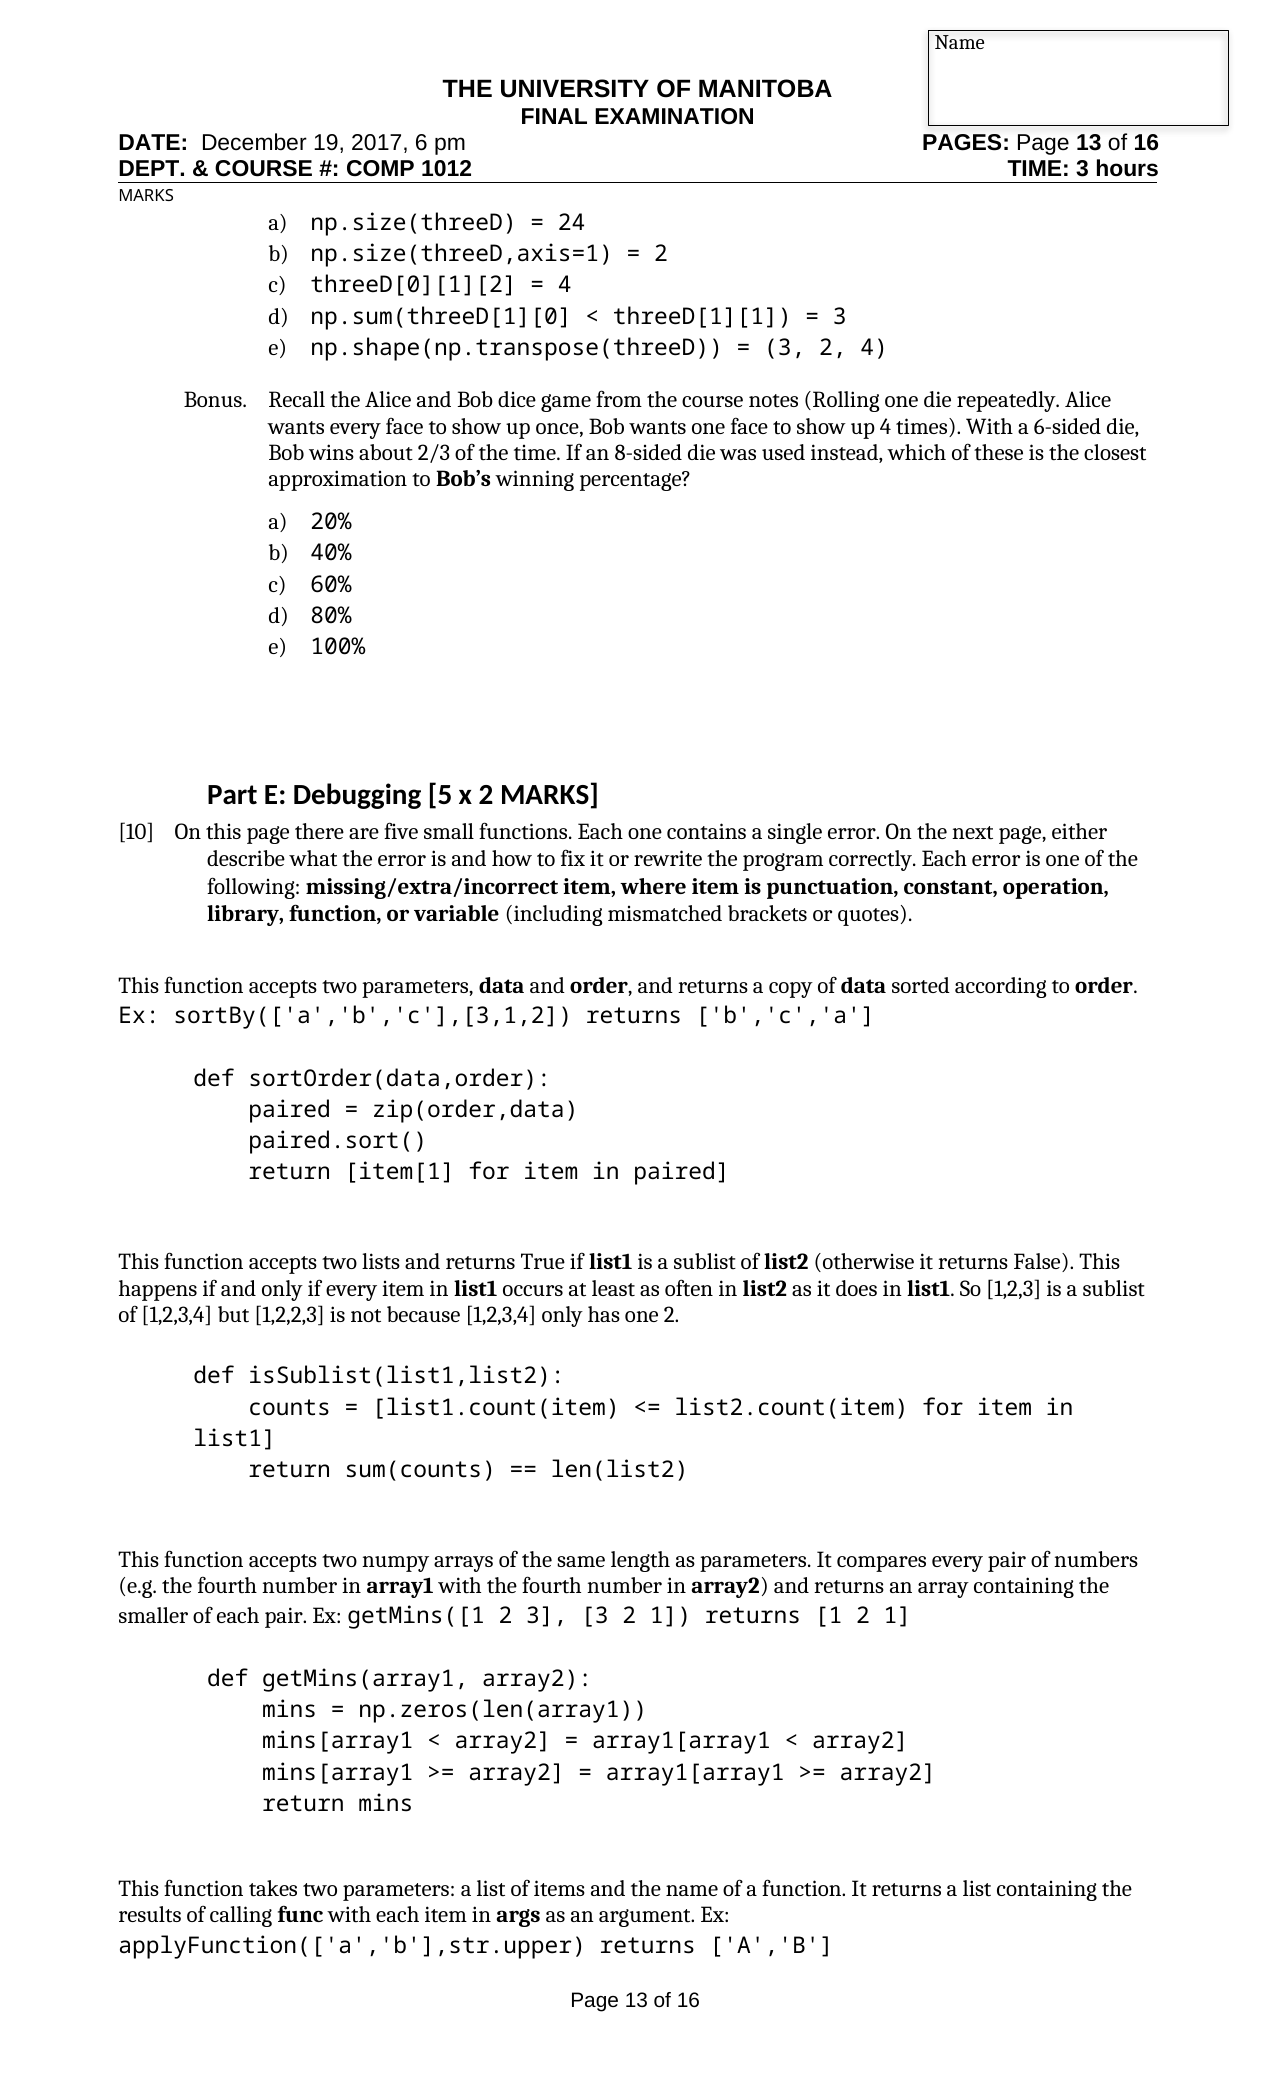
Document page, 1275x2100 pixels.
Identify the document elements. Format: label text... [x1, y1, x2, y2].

list This function takes two parameters: a list of items and the name of a function. It returns a list containing the results of calling func with each item in args as an argument. Ex: applyFunction(['a','b'],str.upper) returns ['A','B'] [118, 1876, 1157, 1960]
text paired.sort() [193, 1124, 1157, 1155]
text mins[array1 < array2] = array1[array1 < array2] [207, 1724, 1157, 1756]
text [10] On this page there are five small functions. Each one contains a single error. On the next page, either describe what the error is and how to fix it or rewrite the program correctly. Each error is one of the following: missing/extra/incorrect item, where item is punctuation, constant, operation, library, function, or variable (including mismatched brackets or quotes). [118, 818, 1157, 928]
list This function accepts two numpy arrays of the same length as parameters. It compares every pair of numbers (e.g. the fourth number in array1 with the fourth number in array2) and returns an array containing the smaller of each pair. Ex: getMins([1 2 3], [3 2 1]) returns [1 2 1] [118, 1547, 1157, 1631]
text mins = np.zeros(len(array1)) [207, 1693, 1157, 1724]
text c) 60% [268, 568, 1157, 599]
text c) threeD[0][1][2] = 4 This One [268, 268, 1157, 300]
list This function accepts two parameters, data and order, and returns a copy of data sorted according to order. Ex: sortBy(['a','b','c'],[3,1,2]) returns ['b','c','a'] [118, 973, 1157, 1030]
text def getMins(array1, array2): [207, 1662, 1157, 1693]
text a) 20% [268, 505, 1157, 536]
text a) np.size(threeD) = 24 [268, 206, 1157, 237]
text return [item[1] for item in paired] [193, 1155, 1157, 1186]
list This function accepts two lists and returns True if list1 is a sublist of list2 (otherwise it returns False). This happens if and only if every item in list1 occurs at least as often in list2 as it does in list1. So [1,2,3] is a sublist of [1,2,3,4] but [1,2,2,3] is not because [1,2,3,4] only has one 2. [118, 1249, 1157, 1328]
text def isSublist(list1,list2): [193, 1359, 1157, 1391]
text d) np.sum(threeD[1][0] < threeD[1][1]) = 3 [268, 300, 1157, 331]
text mins[array1 >= array2] = array1[array1 >= array2] [207, 1756, 1157, 1787]
text return sum(counts) == len(list2) [193, 1453, 1157, 1484]
text e) 100% [268, 630, 1157, 661]
text def sortOrder(data,order): [193, 1061, 1157, 1093]
text d) 80% This One [268, 599, 1157, 630]
text e) np.shape(np.transpose(threeD)) = (3, 2, 4) [268, 331, 1157, 362]
text Bonus. Recall the Alice and Bob dice game from the course notes (Rolling one die repeatedly. Alice wants every face to show up once, Bob wants one face to show up 4 times). With a 6-sided die, Bob wins about 2/3 of the time. If an 8-sided die was used instead, which of these is the closest approximation to Bob’s winning percentage? [118, 387, 1157, 493]
text b) np.size(threeD,axis=1) = 2 [268, 237, 1157, 268]
text counts = [list1.count(item) <= list2.count(item) for item in list1] [193, 1391, 1157, 1453]
text paired = zip(order,data) [193, 1093, 1157, 1124]
text b) 40% [268, 536, 1157, 568]
subtitle Part E: Debugging [5 x 2 MARKS] [118, 777, 1157, 812]
text return mins [207, 1787, 1157, 1818]
